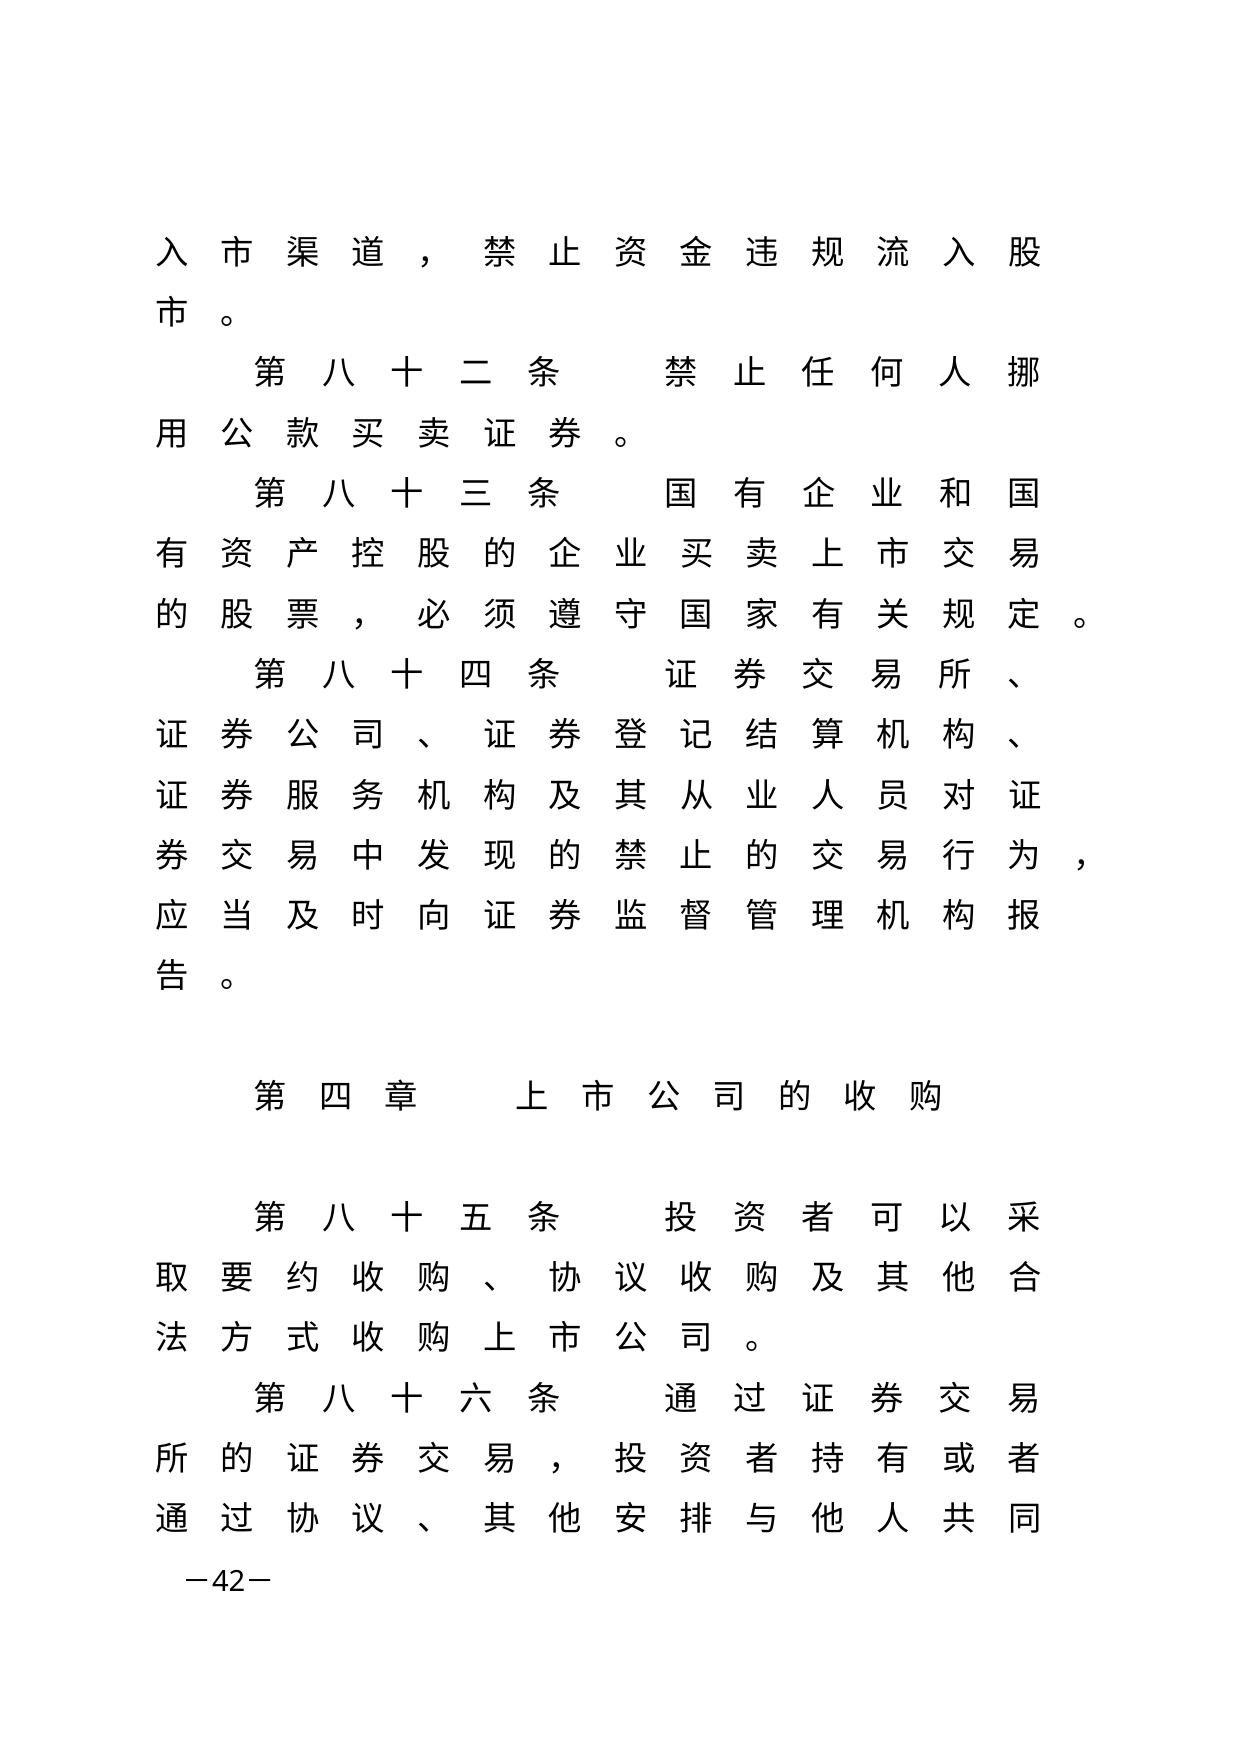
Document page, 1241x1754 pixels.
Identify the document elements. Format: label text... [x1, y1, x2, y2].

text 第八十一条 依法拓宽资金入市渠道，禁止资金违规流入股市。 [155, 219, 1073, 340]
text 第八十五条 投资者可以采取要约收购、协议收购及其他合法方式收购上市公司。 [155, 1184, 1073, 1365]
text 第八十三条 国有企业和国有资产控股的企业买卖上市交易的股票，必须遵守国家有关规定。 [155, 461, 1073, 642]
text 第八十六条 通过证券交易所的证券交易，投资者持有或者通过协议、其他安排与他人共同持有一个上市公司已发行的股份达到百分之五时，应当在该事实发生之日起三日内，向国务院证券监督管理机构、证券交易所作出书面报告，通知该上市公司，并予公告；在上述期限内，不得再行买卖该上市公司的股票。 [155, 1365, 1073, 1546]
text 第八十四条 证券交易所、证券公司、证券登记结算机构、证券服务机构及其从业人员对证券交易中发现的禁止的交易行为，应当及时向证券监督管理机构报告。 [155, 642, 1073, 1003]
text 第八十二条 禁止任何人挪用公款买卖证券。 [155, 340, 1073, 461]
text 第四章 上市公司的收购 [155, 1064, 1073, 1124]
